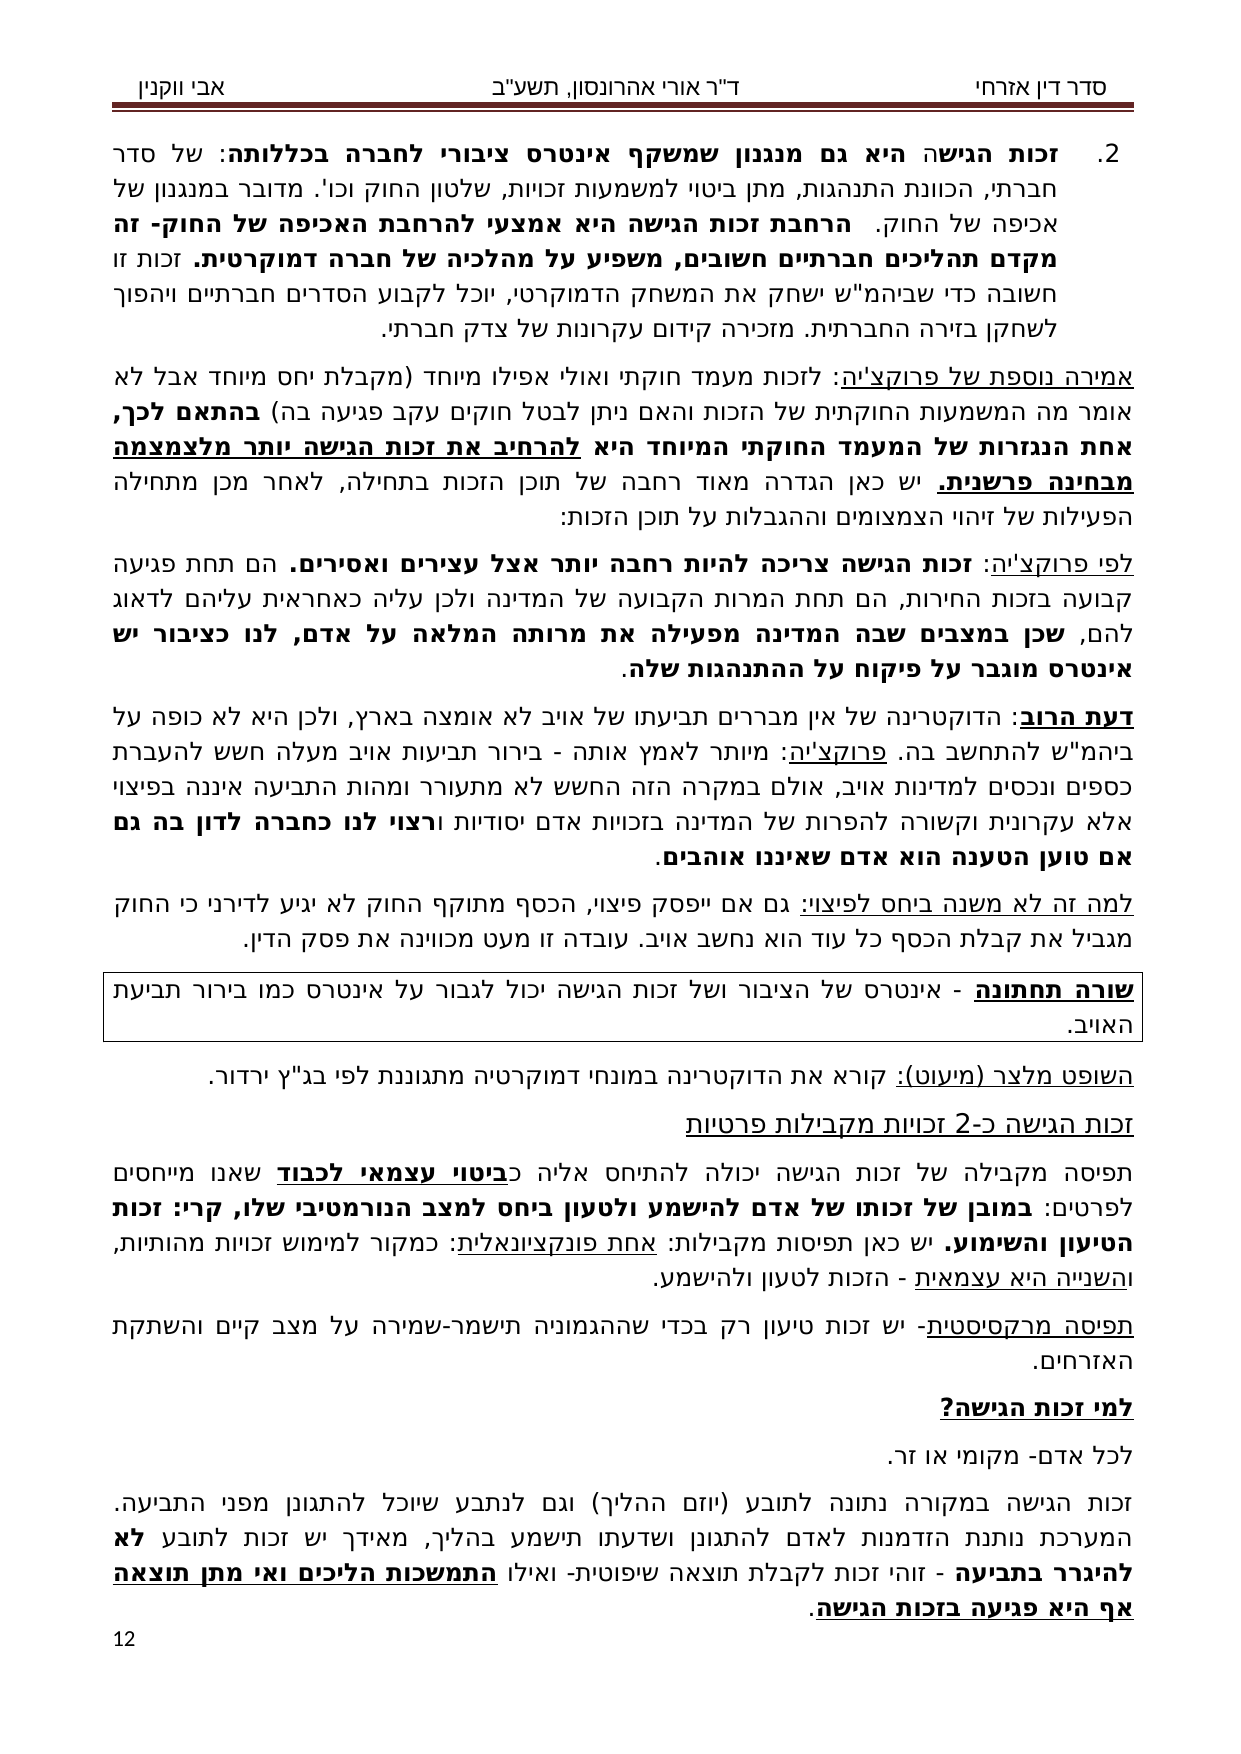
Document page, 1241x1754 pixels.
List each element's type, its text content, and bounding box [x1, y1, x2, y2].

text למה זה לא משנה ביחס לפיצוי: גם אם ייפסק פיצוי, הכסף מתוקף החוק לא יגיע לדירני כי החוק מגביל את קבלת הכסף כל עוד הוא נחשב אויב. עובדה זו מעט מכווינה את פסק הדין. [112, 889, 1134, 954]
list זכות הגישה היא גם מנגנון שמשקף אינטרס ציבורי לחברה בכללותה: של סדר חברתי, הכוונת התנהגות, מתן ביטוי למשמעות זכויות, שלטון החוק וכו'. מדובר במנגנון של אכיפה של החוק. הרחבת זכות הגישה היא אמצעי להרחבת האכיפה של החוק- זה מקדם תהליכים חברתיים חשובים, משפיע על מהלכיה של חברה דמוקרטית. זכות זו חשובה כדי שביהמ"ש ישחק את המשחק הדמוקרטי, יוכל לקבוע הסדרים חברתיים ויהפוך לשחקן בזירה החברתית. מזכירה קידום עקרונות של צדק חברתי. [112, 139, 1096, 344]
text השופט מלצר (מיעוט): קורא את הדוקטרינה במונחי דמוקרטיה מתגוננת לפי בג"ץ ירדור. [112, 1061, 1134, 1090]
text תפיסה מקבילה של זכות הגישה יכולה להתיחס אליה כביטוי עצמאי לכבוד שאנו מייחסים לפרטים: במובן של זכותו של אדם להישמע ולטעון ביחס למצב הנורמטיבי שלו, קרי: זכות הטיעון והשימוע. יש כאן תפיסות מקבילות: אחת פונקציונאלית: כמקור למימוש זכויות מהותיות, והשנייה היא עצמאית - הזכות לטעון ולהישמע. [112, 1159, 1134, 1293]
text תפיסה מרקסיסטית- יש זכות טיעון רק בכדי שההגמוניה תישמר-שמירה על מצב קיים והשתקת האזרחים. [112, 1311, 1134, 1375]
text דעת הרוב: הדוקטרינה של אין מבררים תביעתו של אויב לא אומצה בארץ, ולכן היא לא כופה על ביהמ"ש להתחשב בה. פרוקצ'יה: מיותר לאמץ אותה - בירור תביעות אויב מעלה חשש להעברת כספים ונכסים למדינות אויב, אולם במקרה הזה החשש לא מתעורר ומהות התביעה איננה בפיצוי אלא עקרונית וקשורה להפרות של המדינה בזכויות אדם יסודיות ורצוי לנו כחברה לדון בה גם אם טוען הטענה הוא אדם שאיננו אוהבים. [112, 702, 1134, 871]
text למי זכות הגישה? [112, 1394, 1134, 1423]
text זכות הגישה כ-2 זכויות מקבילות פרטיות [112, 1108, 1134, 1140]
text אמירה נוספת של פרוקצ'יה: לזכות מעמד חוקתי ואולי אפילו מיוחד (מקבלת יחס מיוחד אבל לא אומר מה המשמעות החוקתית של הזכות והאם ניתן לבטל חוקים עקב פגיעה בה) בהתאם לכך, אחת הנגזרות של המעמד החוקתי המיוחד היא להרחיב את זכות הגישה יותר מלצמצמה מבחינה פרשנית. יש כאן הגדרה מאוד רחבה של תוכן הזכות בתחילה, לאחר מכן מתחילה הפעילות של זיהוי הצמצומים וההגבלות על תוכן הזכות: [112, 362, 1134, 531]
text שורה תחתונה - אינטרס של הציבור ושל זכות הגישה יכול לגבור על אינטרס כמו בירור תביעת האויב. [104, 973, 1142, 1041]
text לפי פרוקצ'יה: זכות הגישה צריכה להיות רחבה יותר אצל עצירים ואסירים. הם תחת פגיעה קבועה בזכות החירות, הם תחת המרות הקבועה של המדינה ולכן עליה כאחראית עליהם לדאוג להם, שכן במצבים שבה המדינה מפעילה את מרותה המלאה על אדם, לנו כציבור יש אינטרס מוגבר על פיקוח על ההתנהגות שלה. [112, 549, 1134, 684]
text לכל אדם- מקומי או זר. [112, 1441, 1134, 1470]
text זכות הגישה במקורה נתונה לתובע (יוזם ההליך) וגם לנתבע שיוכל להתגונן מפני התביעה. המערכת נותנת הזדמנות לאדם להתגונן ושדעתו תישמע בהליך, מאידך יש זכות לתובע לא להיגרר בתביעה - זוהי זכות לקבלת תוצאה שיפוטית- ואילו התמשכות הליכים ואי מתן תוצאה אף היא פגיעה בזכות הגישה. [112, 1489, 1134, 1623]
